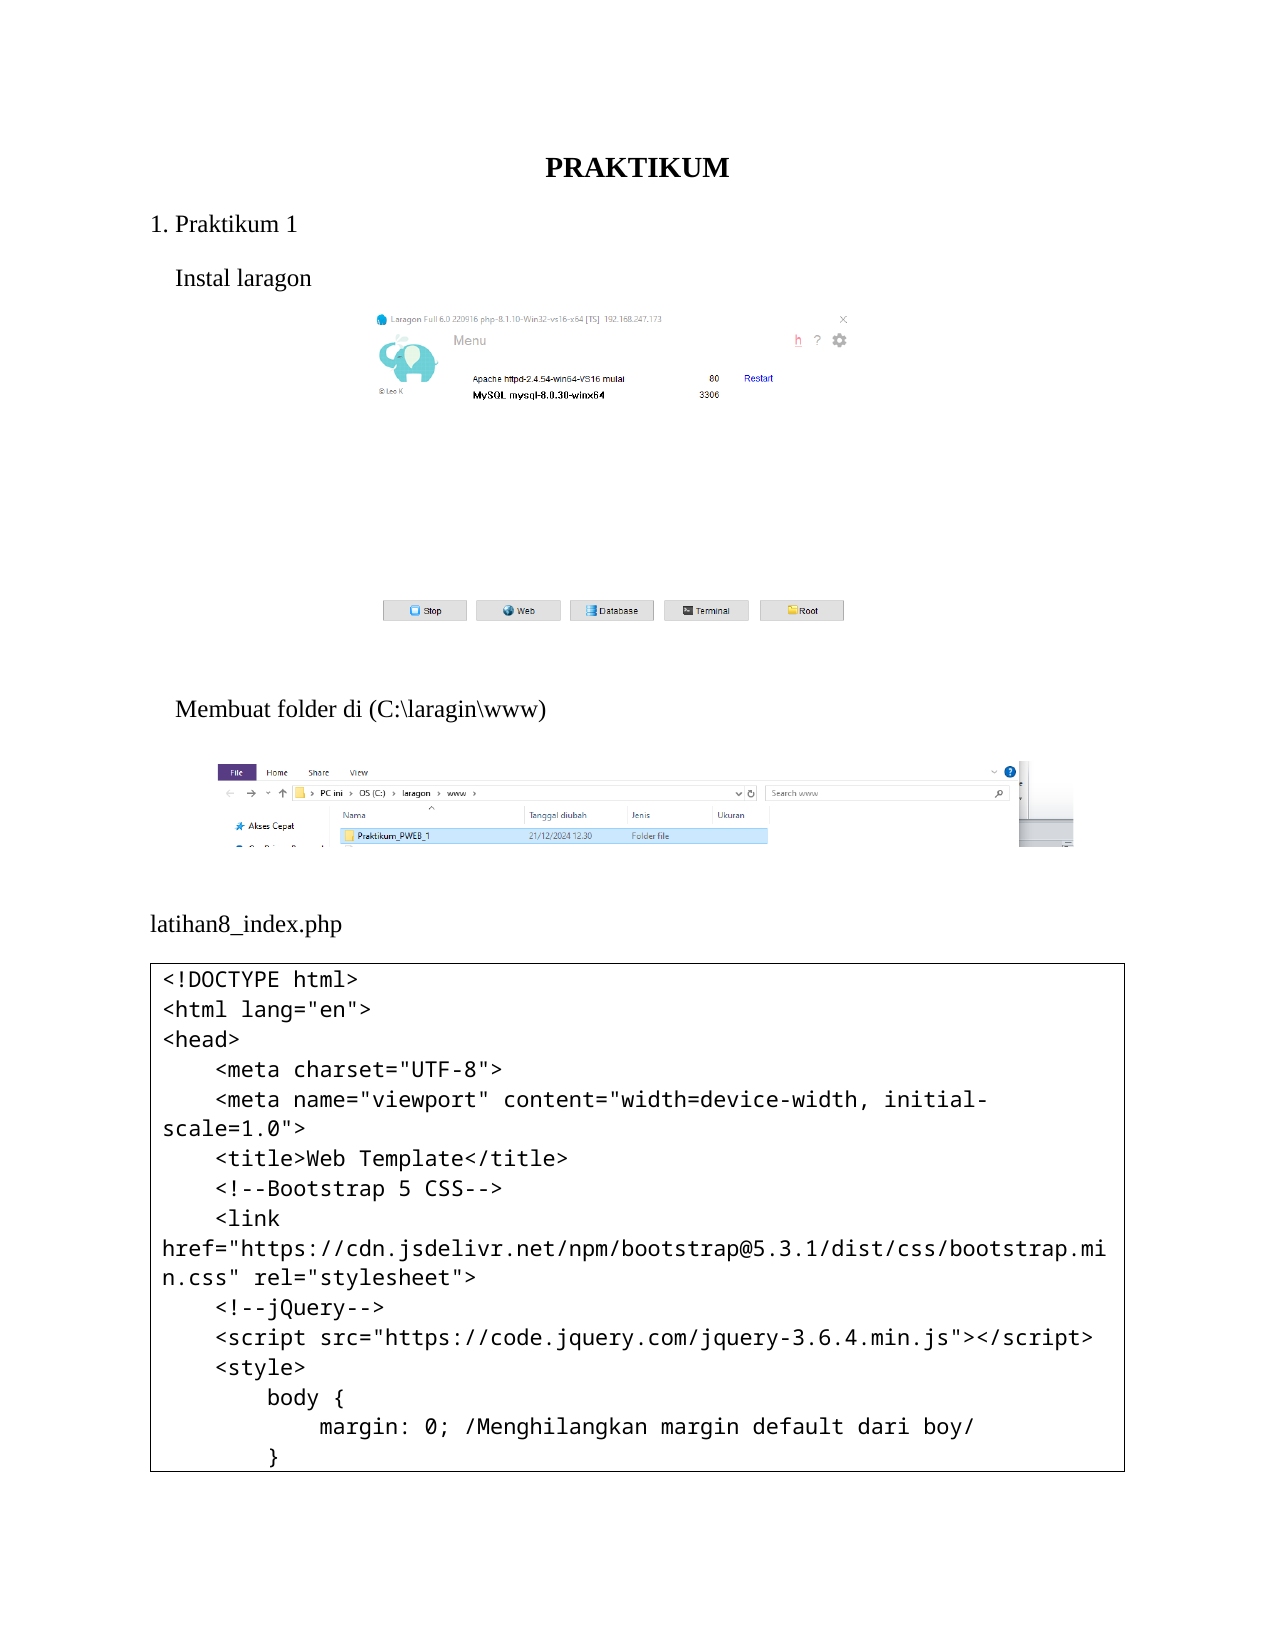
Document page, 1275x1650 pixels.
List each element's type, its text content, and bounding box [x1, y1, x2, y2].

text Membuat folder di (C:\laragin\www) [150, 694, 1125, 723]
text Instal laragon [150, 263, 1125, 292]
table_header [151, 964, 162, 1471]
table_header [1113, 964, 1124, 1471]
picture [376, 312, 850, 627]
text PRAKTIKUM [150, 150, 1125, 183]
text latihan8_index.php [150, 909, 1125, 938]
text 1. Praktikum 1 [150, 209, 1125, 238]
picture [217, 761, 1074, 847]
